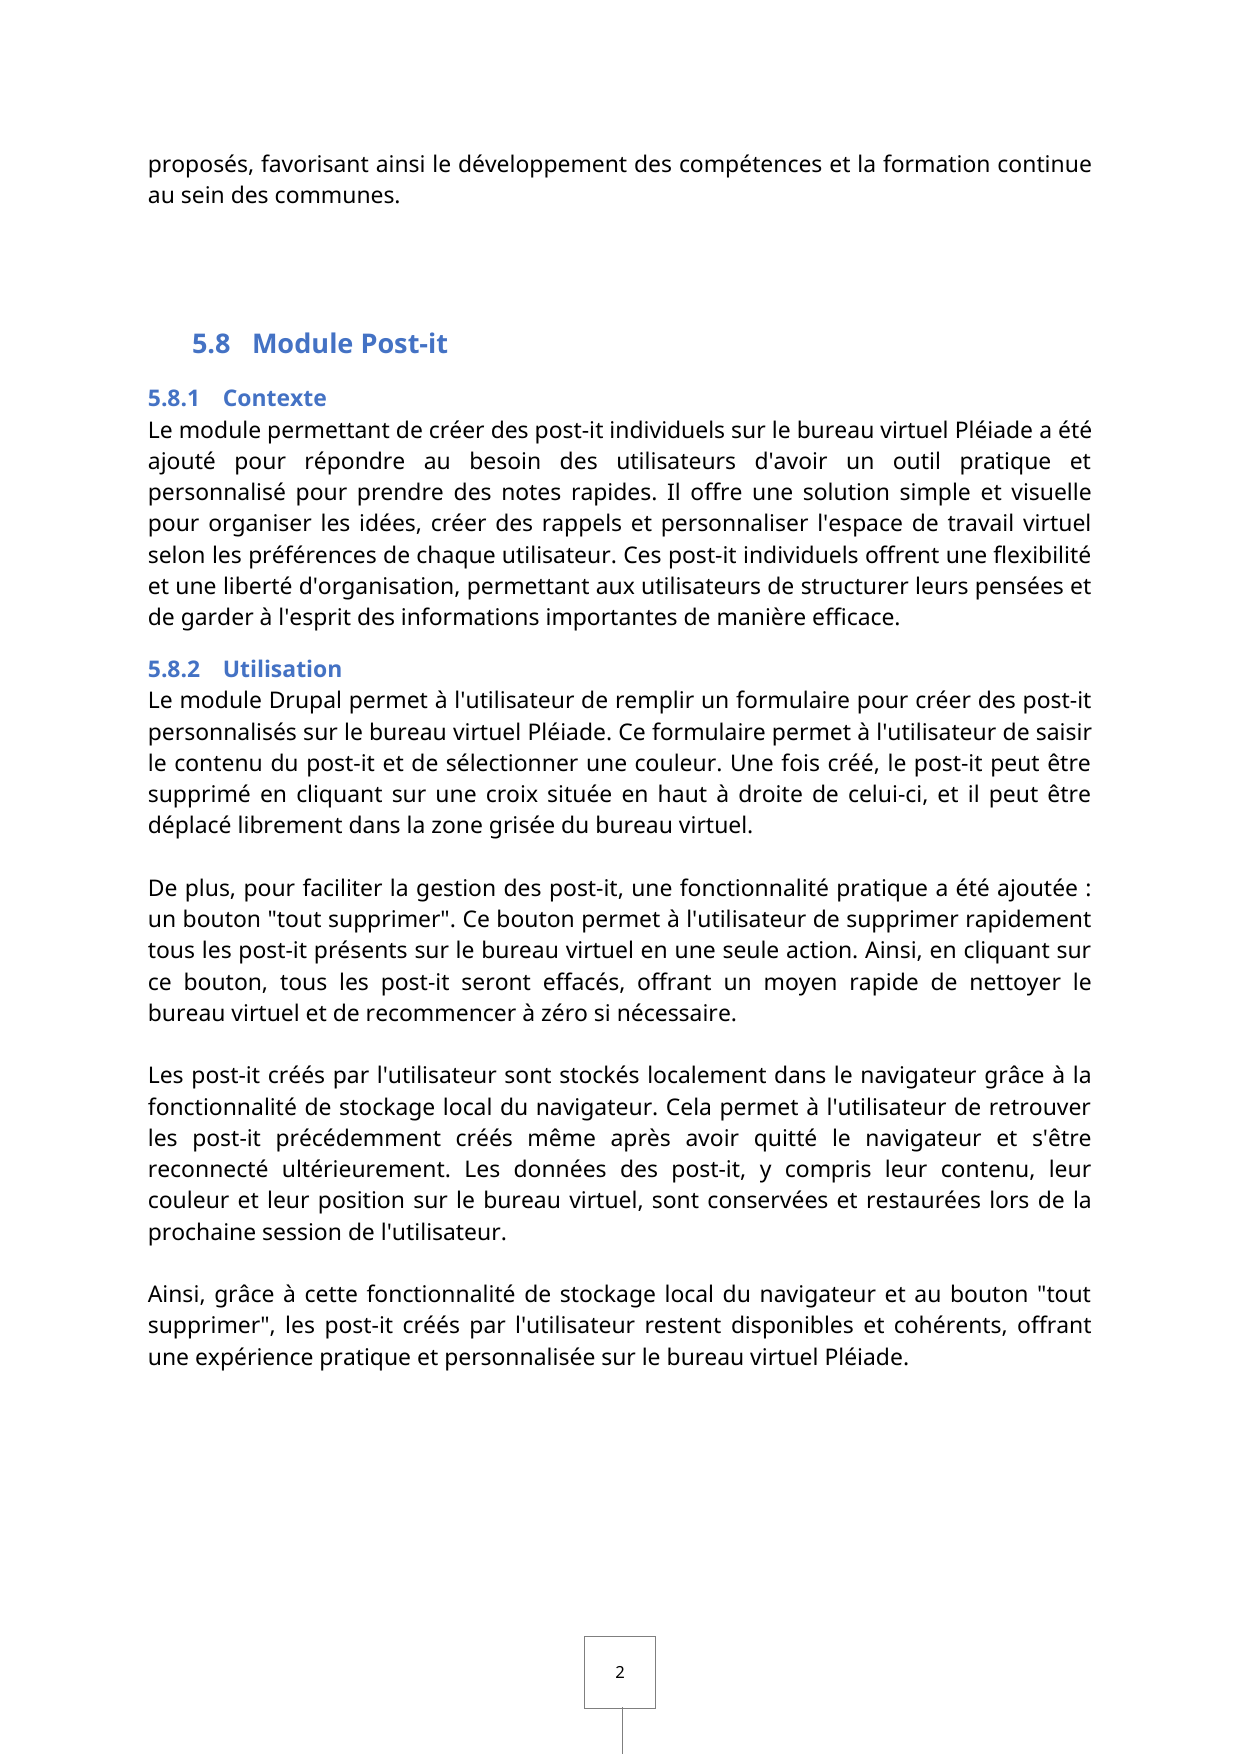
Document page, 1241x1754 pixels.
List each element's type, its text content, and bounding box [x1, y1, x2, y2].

text Ainsi, grâce à cette fonctionnalité de stockage local du navigateur et au bouton "tout supprimer", les post-it créés par l'utilisateur restent disponibles et cohérents, offrant une expérience pratique et personnalisée sur le bureau virtuel Pléiade. [148, 1278, 1093, 1372]
text Les post-it créés par l'utilisateur sont stockés localement dans le navigateur grâce à la fonctionnalité de stockage local du navigateur. Cela permet à l'utilisateur de retrouver les post-it précédemment créés même après avoir quitté le navigateur et s'être reconnecté ultérieurement. Les données des post-it, y compris leur contenu, leur couleur et leur position sur le bureau virtuel, sont conservées et restaurées lors de la prochaine session de l'utilisateur. [148, 1059, 1093, 1247]
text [148, 148, 1093, 210]
subtitle Module Post-it [192, 325, 1093, 362]
text De plus, pour faciliter la gestion des post-it, une fonctionnalité pratique a été ajoutée : un bouton "tout supprimer". Ce bouton permet à l'utilisateur de supprimer rapidement tous les post-it présents sur le bureau virtuel en une seule action. Ainsi, en cliquant sur ce bouton, tous les post-it seront effacés, offrant un moyen rapide de nettoyer le bureau virtuel et de recommencer à zéro si nécessaire. [148, 872, 1093, 1028]
text Le module permettant de créer des post-it individuels sur le bureau virtuel Pléiade a été ajouté pour répondre au besoin des utilisateurs d'avoir un outil pratique et personnalisé pour prendre des notes rapides. Il offre une solution simple et visuelle pour organiser les idées, créer des rappels et personnaliser l'espace de travail virtuel selon les préférences de chaque utilisateur. Ces post-it individuels offrent une flexibilité et une liberté d'organisation, permettant aux utilisateurs de structurer leurs pensées et de garder à l'esprit des informations importantes de manière efficace. [148, 414, 1093, 632]
text Le module Drupal permet à l'utilisateur de remplir un formulaire pour créer des post-it personnalisés sur le bureau virtuel Pléiade. Ce formulaire permet à l'utilisateur de saisir le contenu du post-it et de sélectionner une couleur. Une fois créé, le post-it peut être supprimé en cliquant sur une croix située en haut à droite de celui-ci, et il peut être déplacé librement dans la zone grisée du bureau virtuel. [148, 684, 1093, 841]
subtitle Contexte [148, 382, 1093, 414]
subtitle Utilisation [148, 653, 1093, 684]
